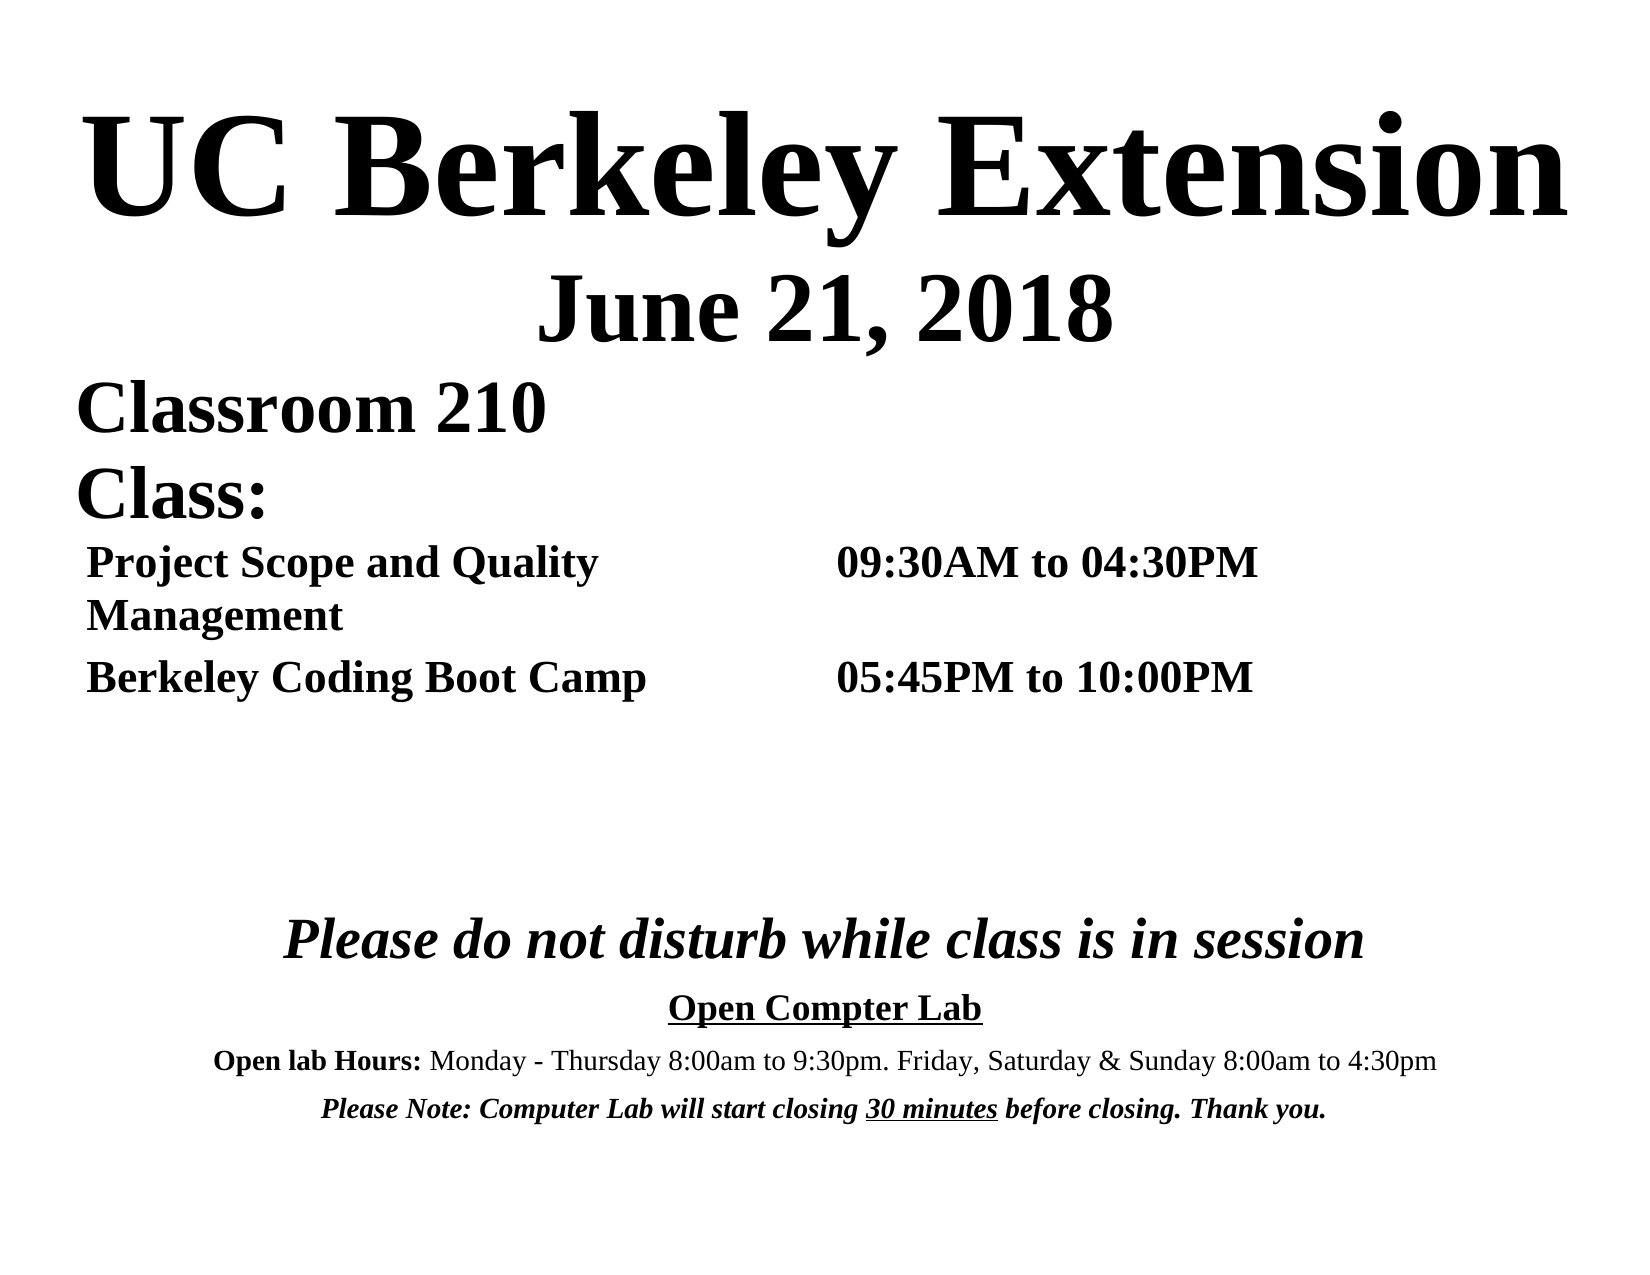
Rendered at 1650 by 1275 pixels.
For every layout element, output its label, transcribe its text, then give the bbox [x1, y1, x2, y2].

table_cell 05:45PM to 10:00PM [825, 650, 1575, 712]
text Please do not disturb while class is in session Open Compter Lab Open lab Hours: Monday - Thursday 8:00am to 9:30pm. Friday, Saturday & Sunday 8:00am to 4:30pm Please Note: Computer Lab will start closing 30 minutes before closing. Thank you. [75, 712, 1575, 1124]
table_cell Berkeley Coding Boot Camp [75, 650, 825, 712]
table_header 09:30AM to 04:30PM [825, 535, 1575, 650]
table_header Project Scope and Quality Management [75, 535, 825, 650]
text Class: [75, 449, 1575, 535]
text Classroom 210 [75, 362, 1575, 449]
text June 21, 2018 [75, 247, 1575, 362]
text UC Berkeley Extension [75, 75, 1575, 247]
